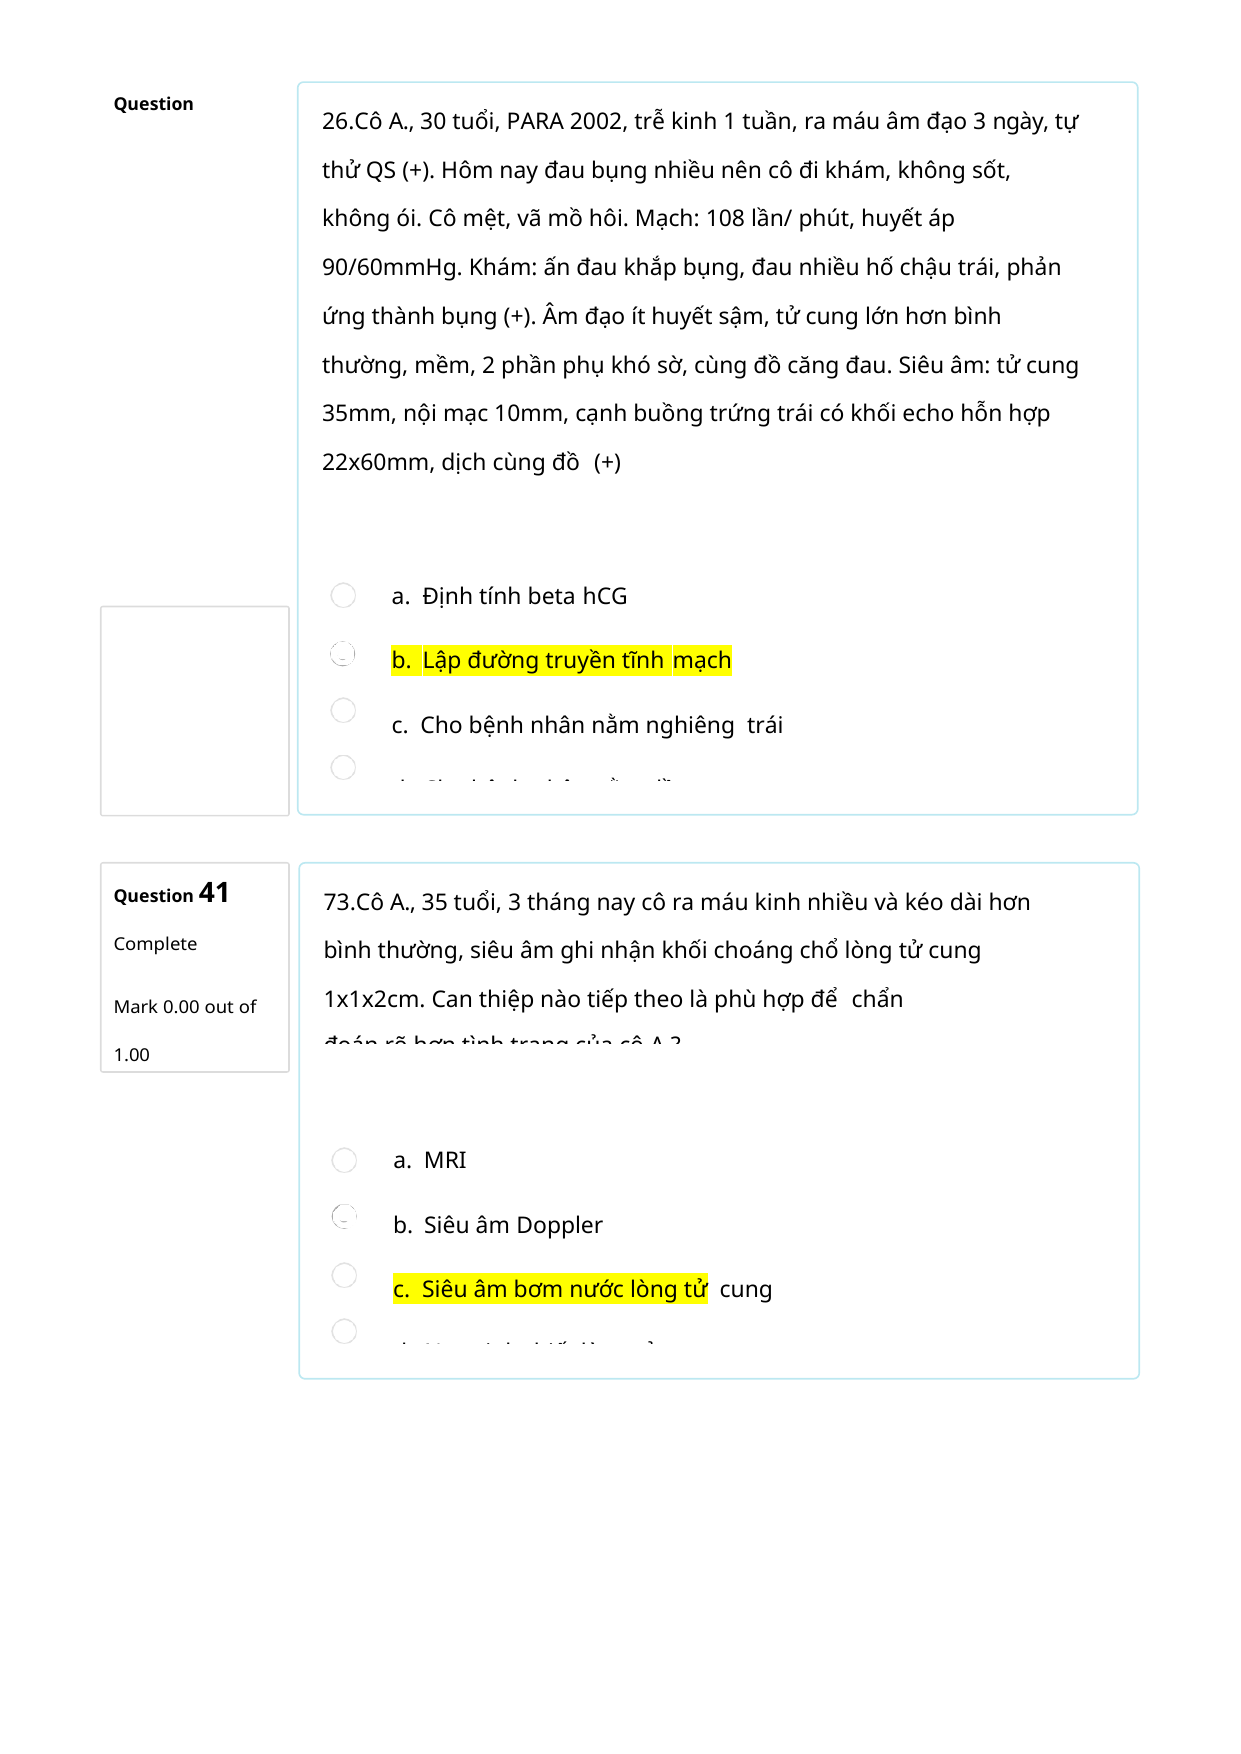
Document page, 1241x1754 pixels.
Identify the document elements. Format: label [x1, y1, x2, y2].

picture [331, 642, 354, 665]
picture [331, 1147, 357, 1173]
picture [330, 582, 356, 608]
picture [330, 755, 356, 780]
picture [330, 697, 356, 723]
picture [333, 1205, 356, 1228]
picture [331, 1318, 357, 1344]
picture [331, 1262, 357, 1288]
